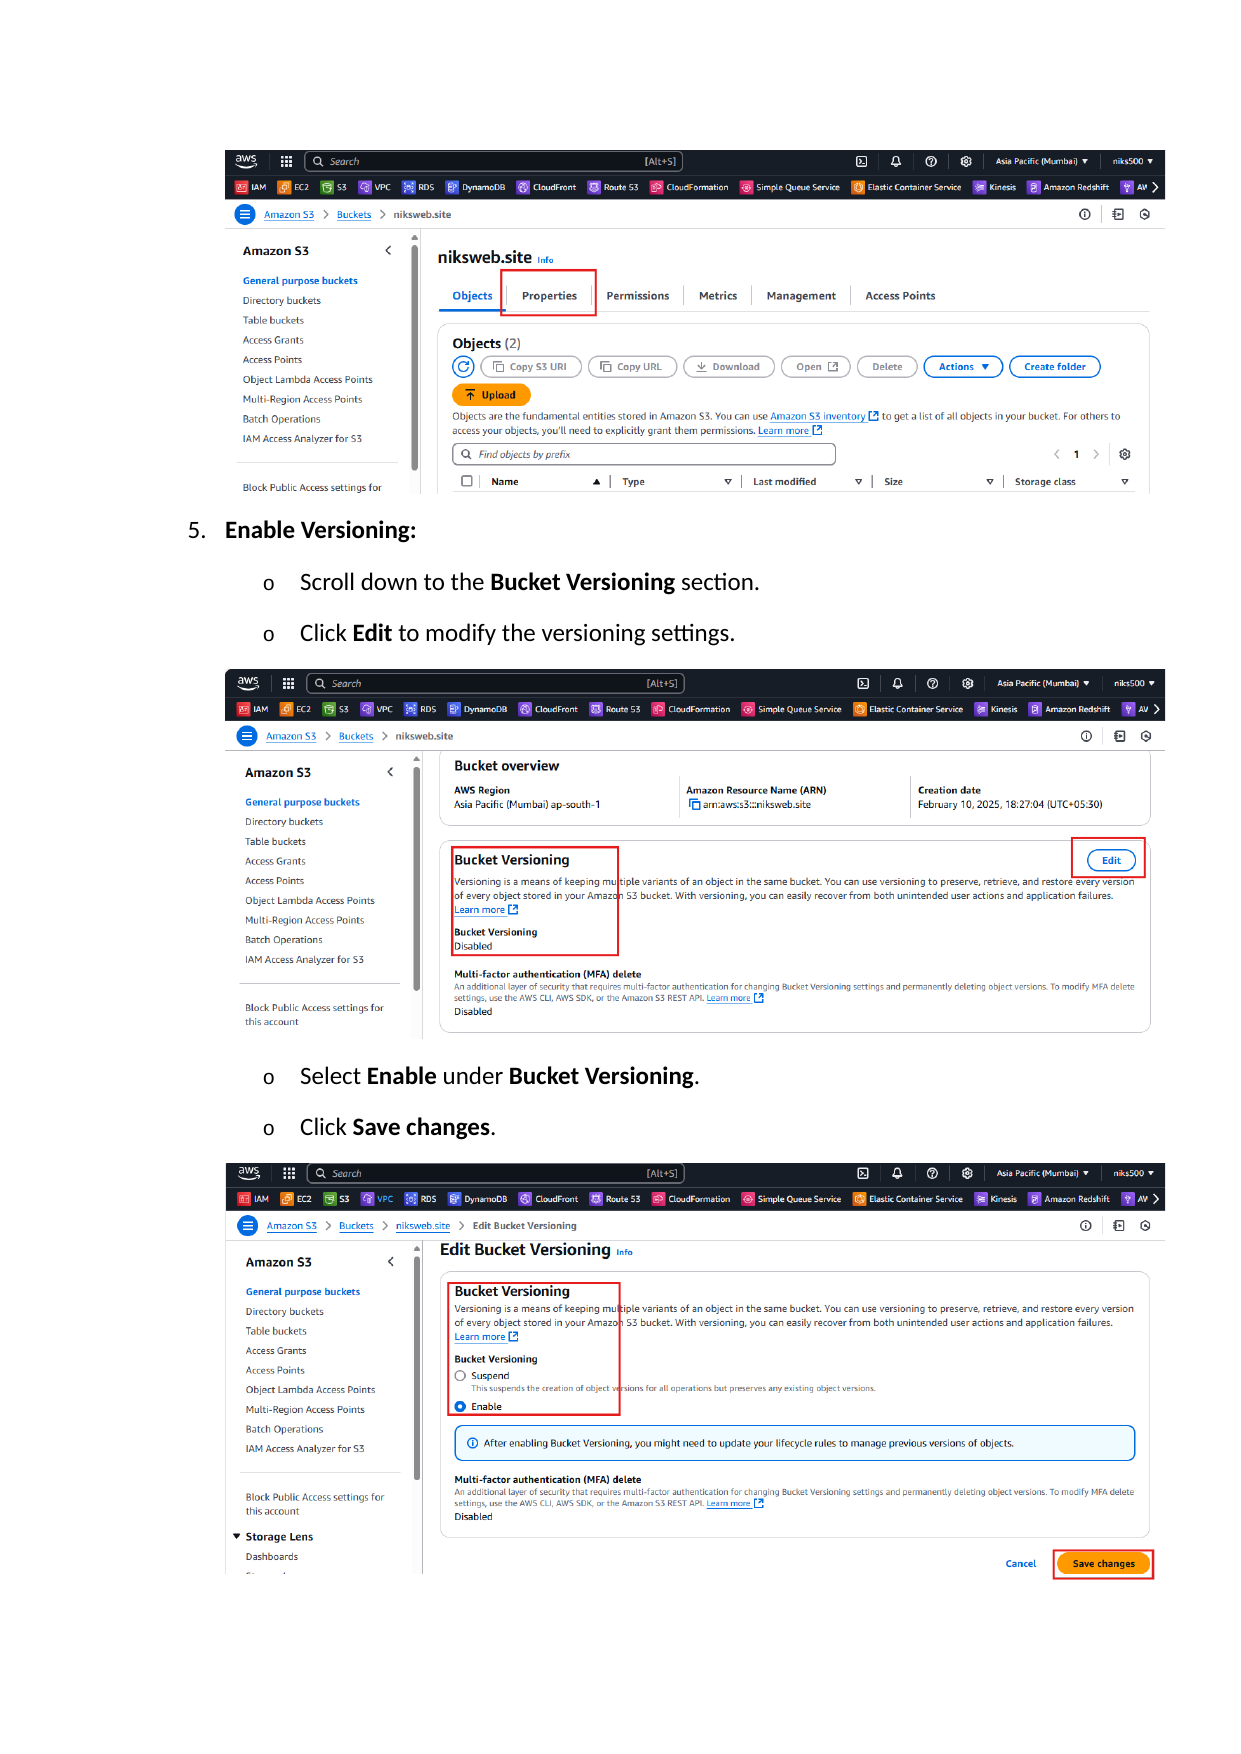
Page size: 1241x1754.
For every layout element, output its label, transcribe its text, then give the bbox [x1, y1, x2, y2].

picture [225, 1163, 1166, 1580]
picture [225, 669, 1166, 1039]
list Enable Versioning: [187, 514, 1090, 545]
picture [225, 150, 1166, 494]
list Scroll down to the Bucket Versioning section. [262, 566, 1090, 596]
list Click Edit to modify the versioning settings. [262, 618, 1090, 648]
list Select Enable under Bucket Versioning. [262, 1060, 1090, 1090]
list Click Save changes. [262, 1112, 1090, 1142]
